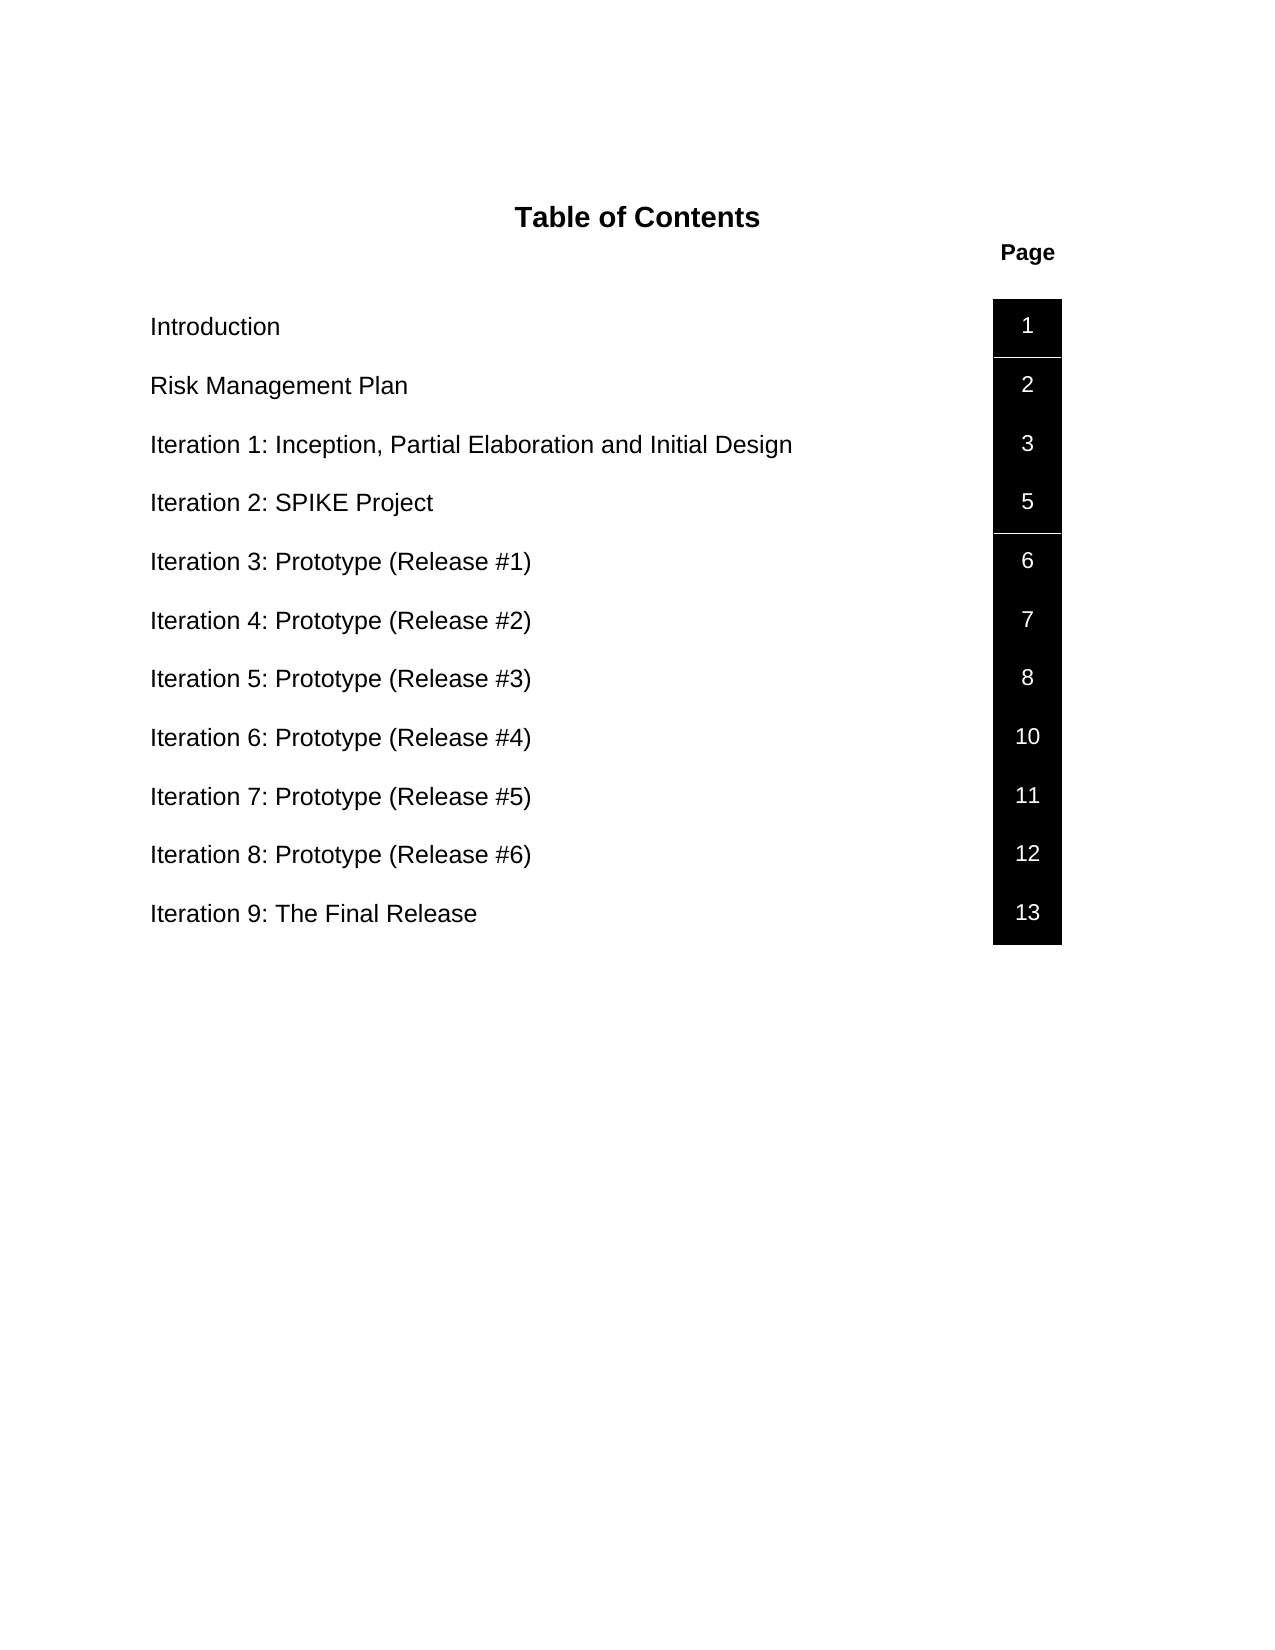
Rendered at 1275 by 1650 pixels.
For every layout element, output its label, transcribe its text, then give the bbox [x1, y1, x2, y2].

table_header Introduction [139, 299, 993, 357]
table_cell Iteration 5: Prototype (Release #3) [139, 651, 993, 709]
table_cell 12 [994, 828, 1061, 885]
table_cell Iteration 1: Inception, Partial Elaboration and Initial Design [139, 416, 993, 475]
table_cell Iteration 7: Prototype (Release #5) [139, 768, 993, 827]
table_cell Iteration 9: The Final Release [139, 885, 993, 944]
text Page [975, 238, 1125, 265]
table_cell 5 [994, 476, 1061, 533]
table_cell Iteration 6: Prototype (Release #4) [139, 709, 993, 768]
table_cell 2 [994, 359, 1061, 416]
table_cell Iteration 8: Prototype (Release #6) [139, 827, 993, 885]
table_cell 13 [994, 886, 1061, 944]
table_header 1 [994, 300, 1061, 357]
table_cell Iteration 4: Prototype (Release #2) [139, 592, 993, 651]
subtitle Table of Contents [150, 200, 1125, 233]
table_cell Iteration 2: SPIKE Project [139, 475, 993, 533]
table_cell 7 [994, 593, 1061, 651]
table_cell Risk Management Plan [139, 358, 993, 416]
table_cell 11 [994, 769, 1061, 827]
table_cell 3 [994, 417, 1061, 475]
table_cell 6 [994, 535, 1061, 592]
table_cell 10 [994, 710, 1061, 768]
table_cell Iteration 3: Prototype (Release #1) [139, 534, 993, 592]
table_cell 8 [994, 652, 1061, 709]
